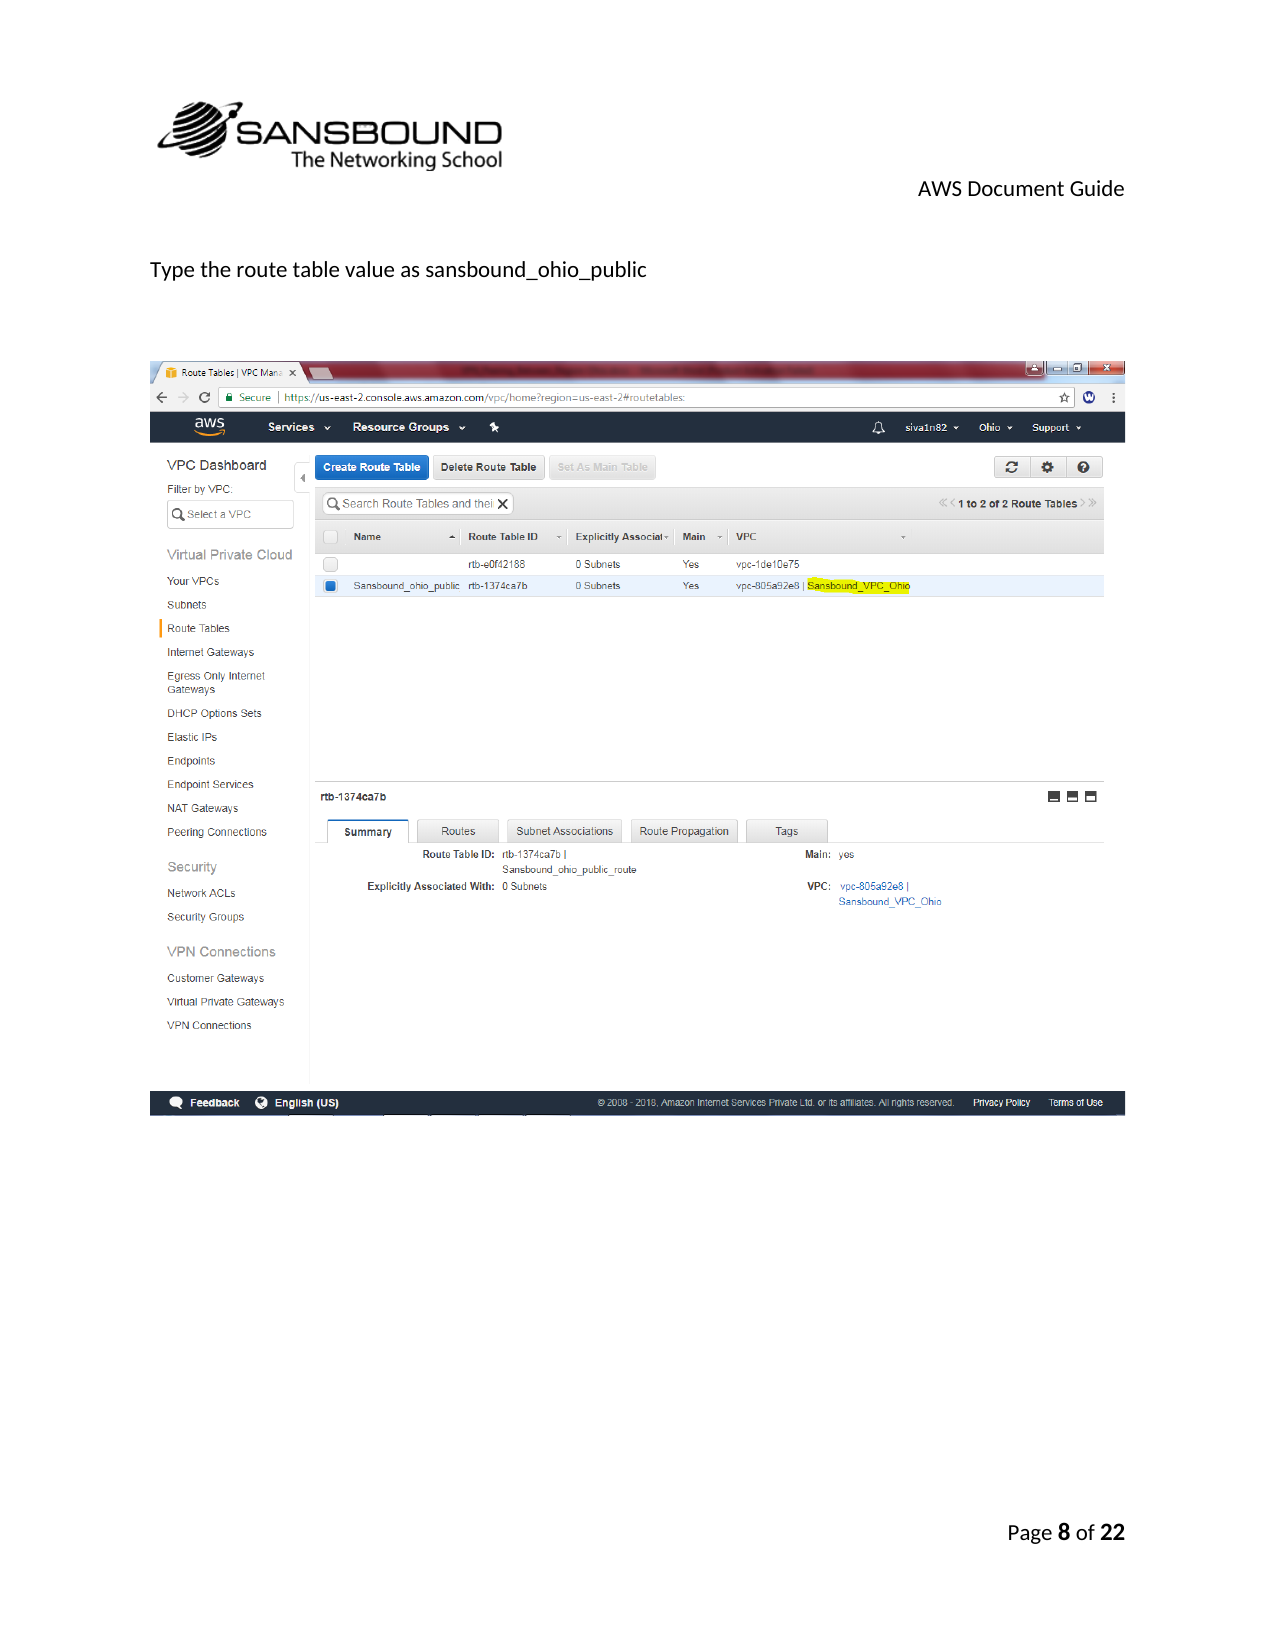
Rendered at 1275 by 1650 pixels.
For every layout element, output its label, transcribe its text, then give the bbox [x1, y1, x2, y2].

picture [150, 75, 514, 197]
picture [150, 361, 1125, 1116]
text Type the route table value as sansbound_ohio_public [150, 255, 1125, 283]
